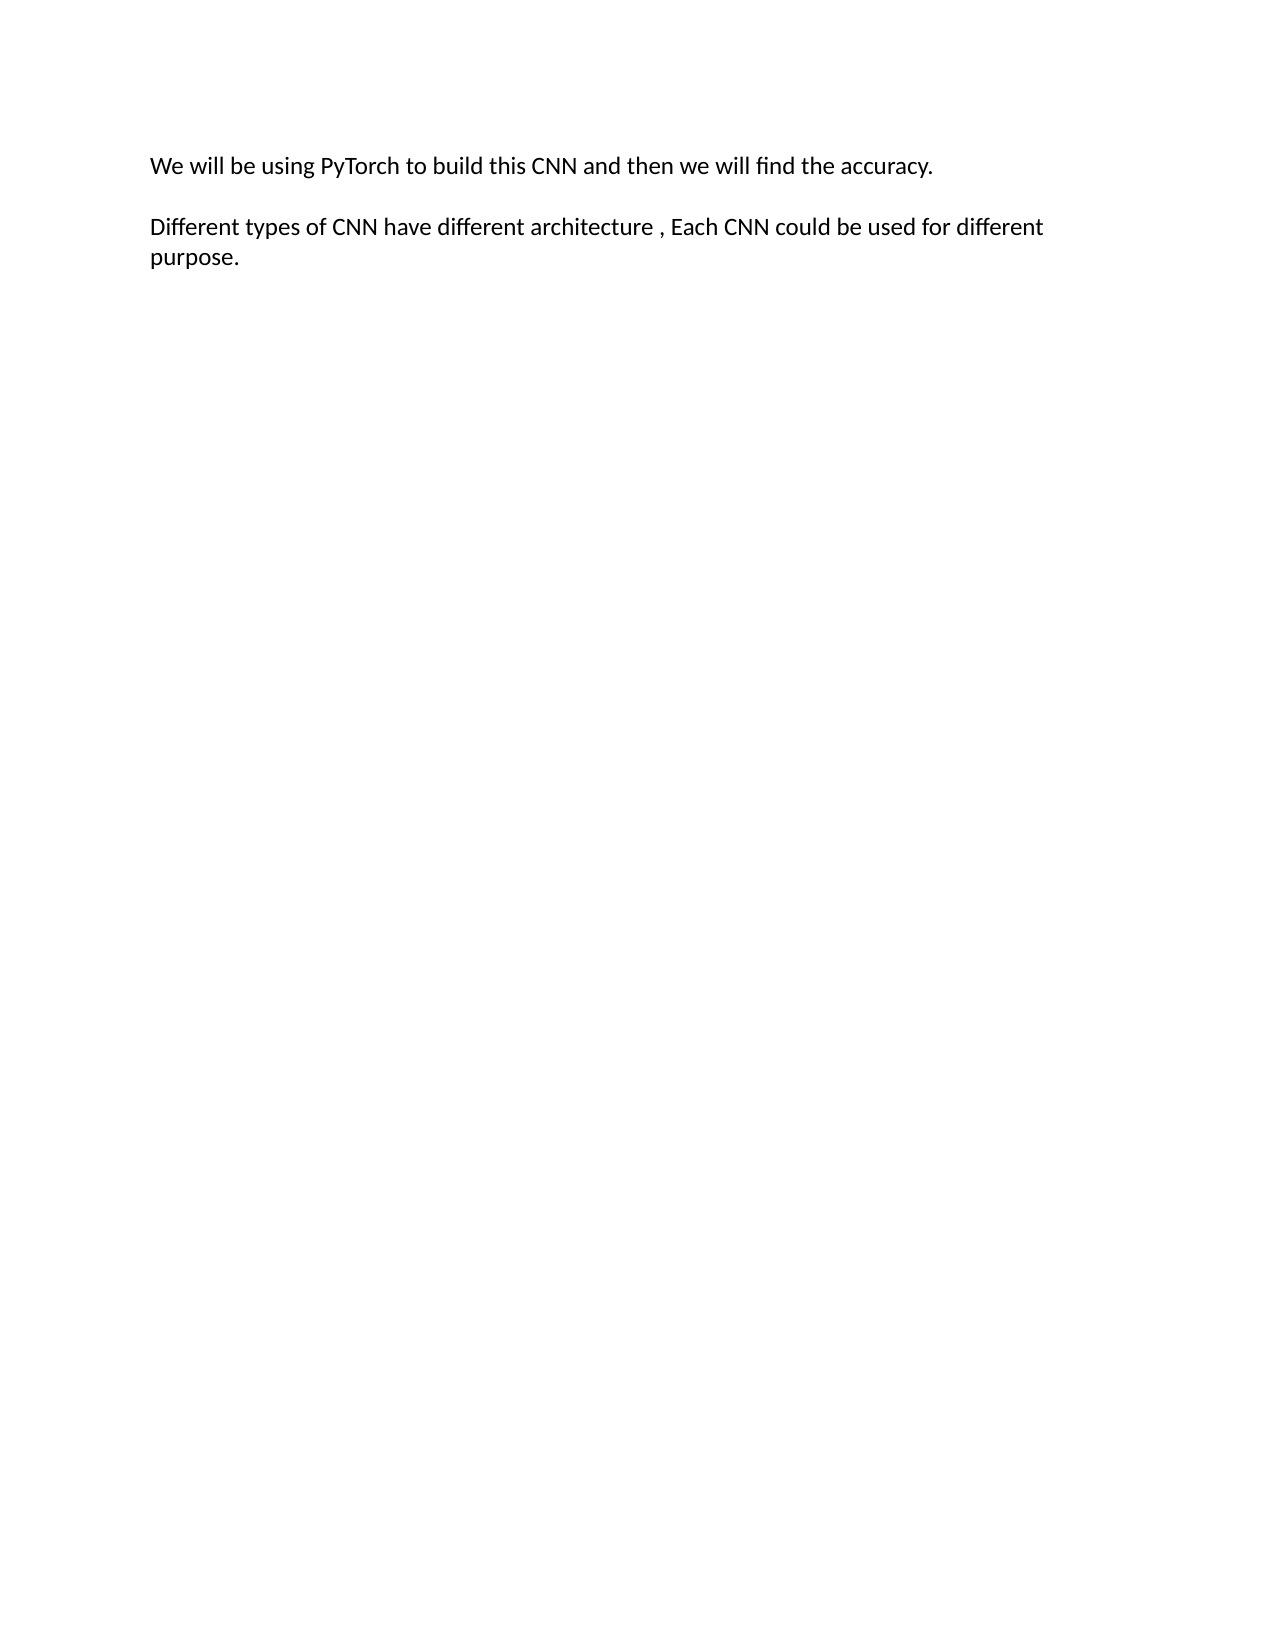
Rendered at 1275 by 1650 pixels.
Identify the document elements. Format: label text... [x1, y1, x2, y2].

text We will be using PyTorch to build this CNN and then we will find the accuracy. [150, 150, 1125, 181]
text Different types of CNN have different architecture , Each CNN could be used for different purpose. [150, 211, 1125, 272]
